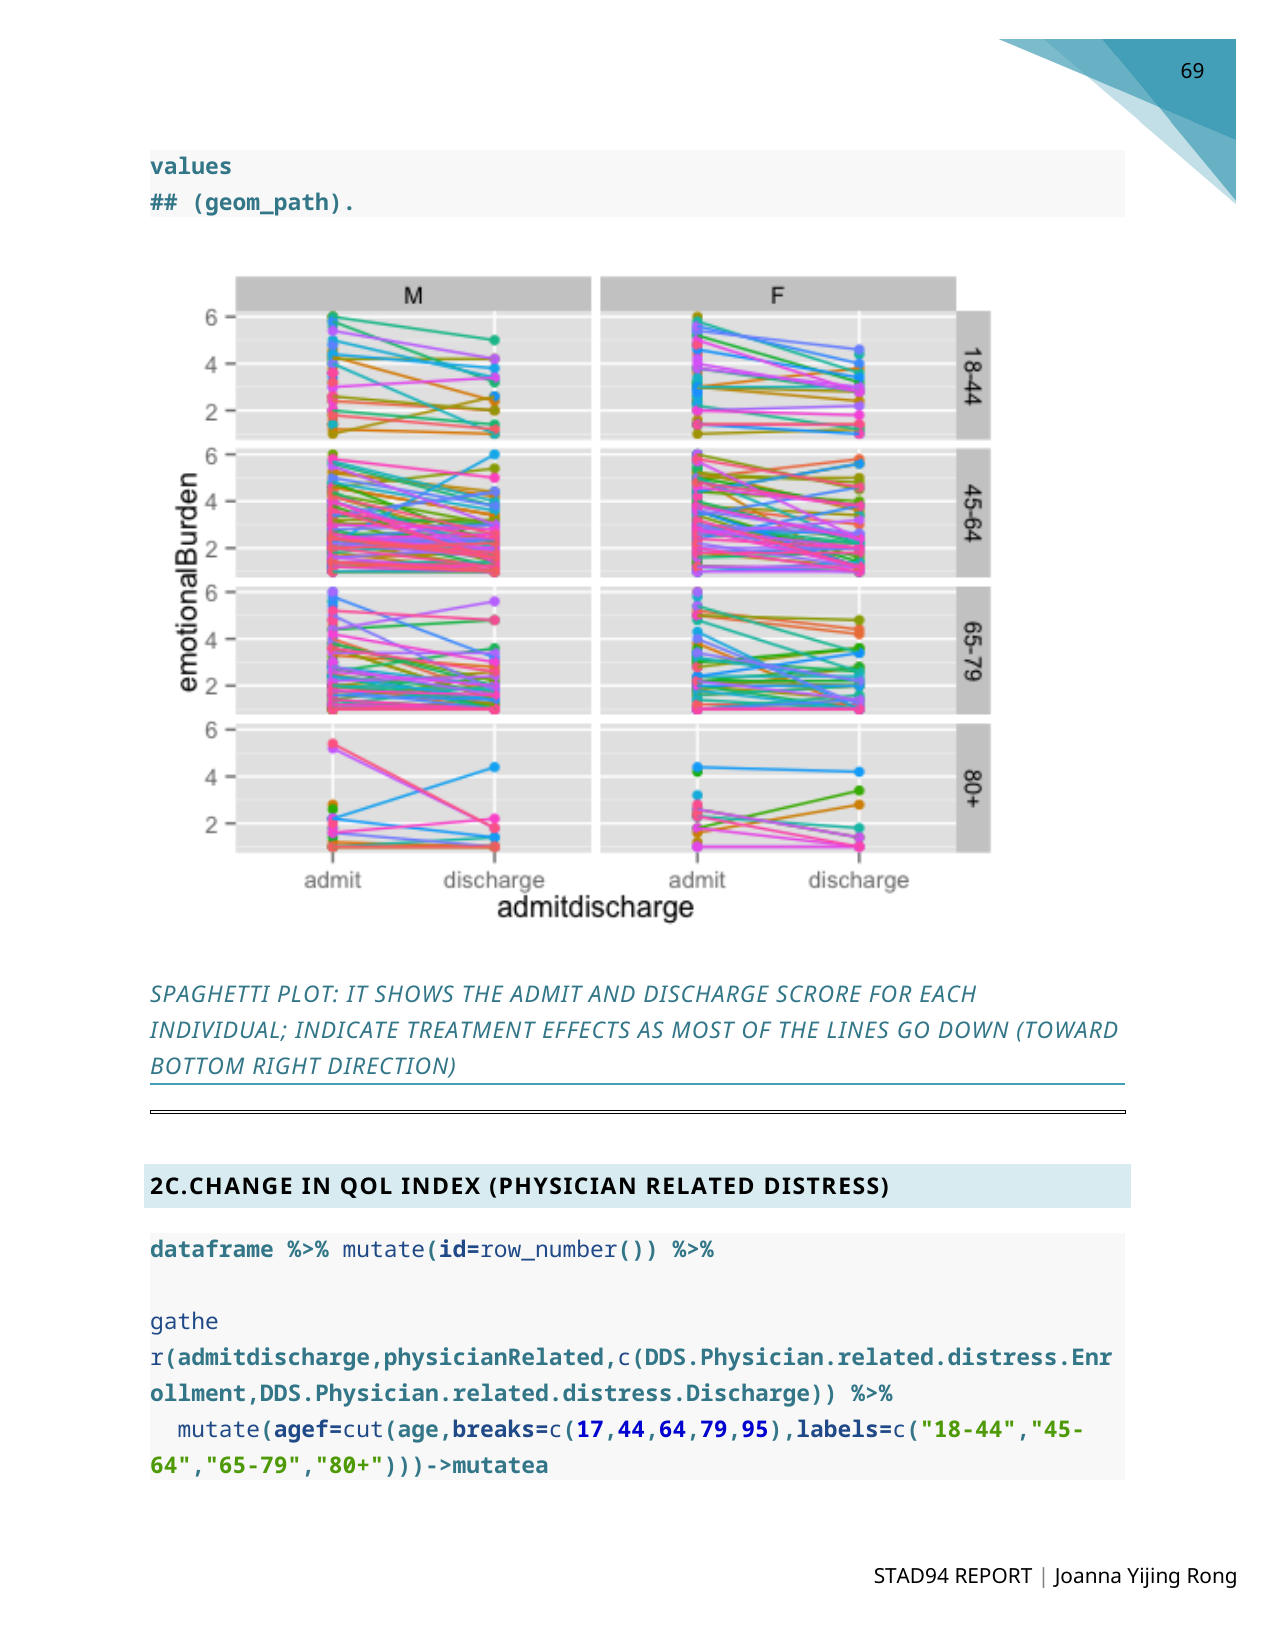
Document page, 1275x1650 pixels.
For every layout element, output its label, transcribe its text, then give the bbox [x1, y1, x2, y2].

subtitle 2c.Change in QoL index (physician related distress) [150, 1170, 1125, 1201]
subtitle spaghetti plot: it shows the admit and discharge scrore for each individual; Indicate treatment effects as most of the lines go down (toward bottom right direction) [150, 978, 1125, 1083]
picture [150, 242, 1025, 943]
picture [997, 39, 1236, 205]
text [150, 1233, 1125, 1480]
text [150, 150, 1125, 217]
